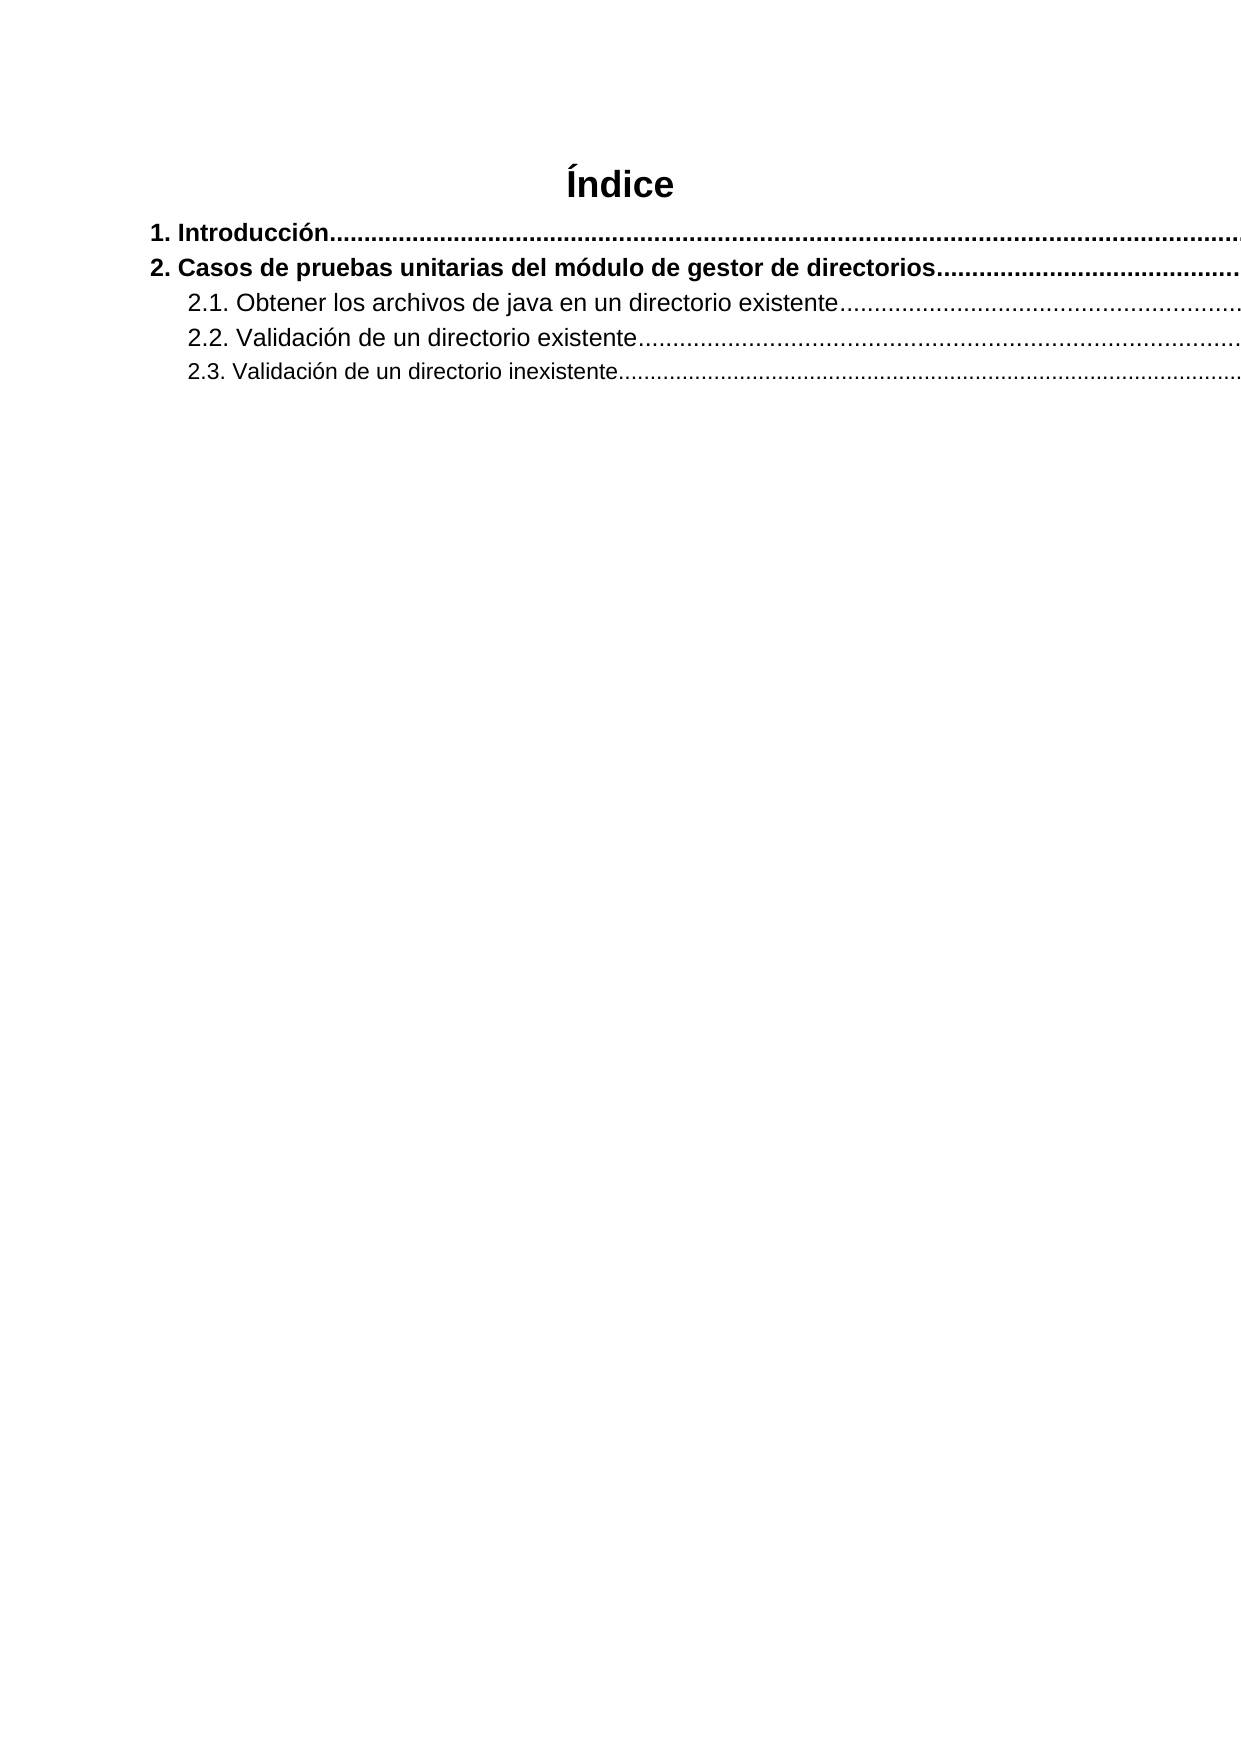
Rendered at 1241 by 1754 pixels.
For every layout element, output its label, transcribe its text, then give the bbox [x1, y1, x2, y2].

text Índice [150, 162, 1090, 206]
